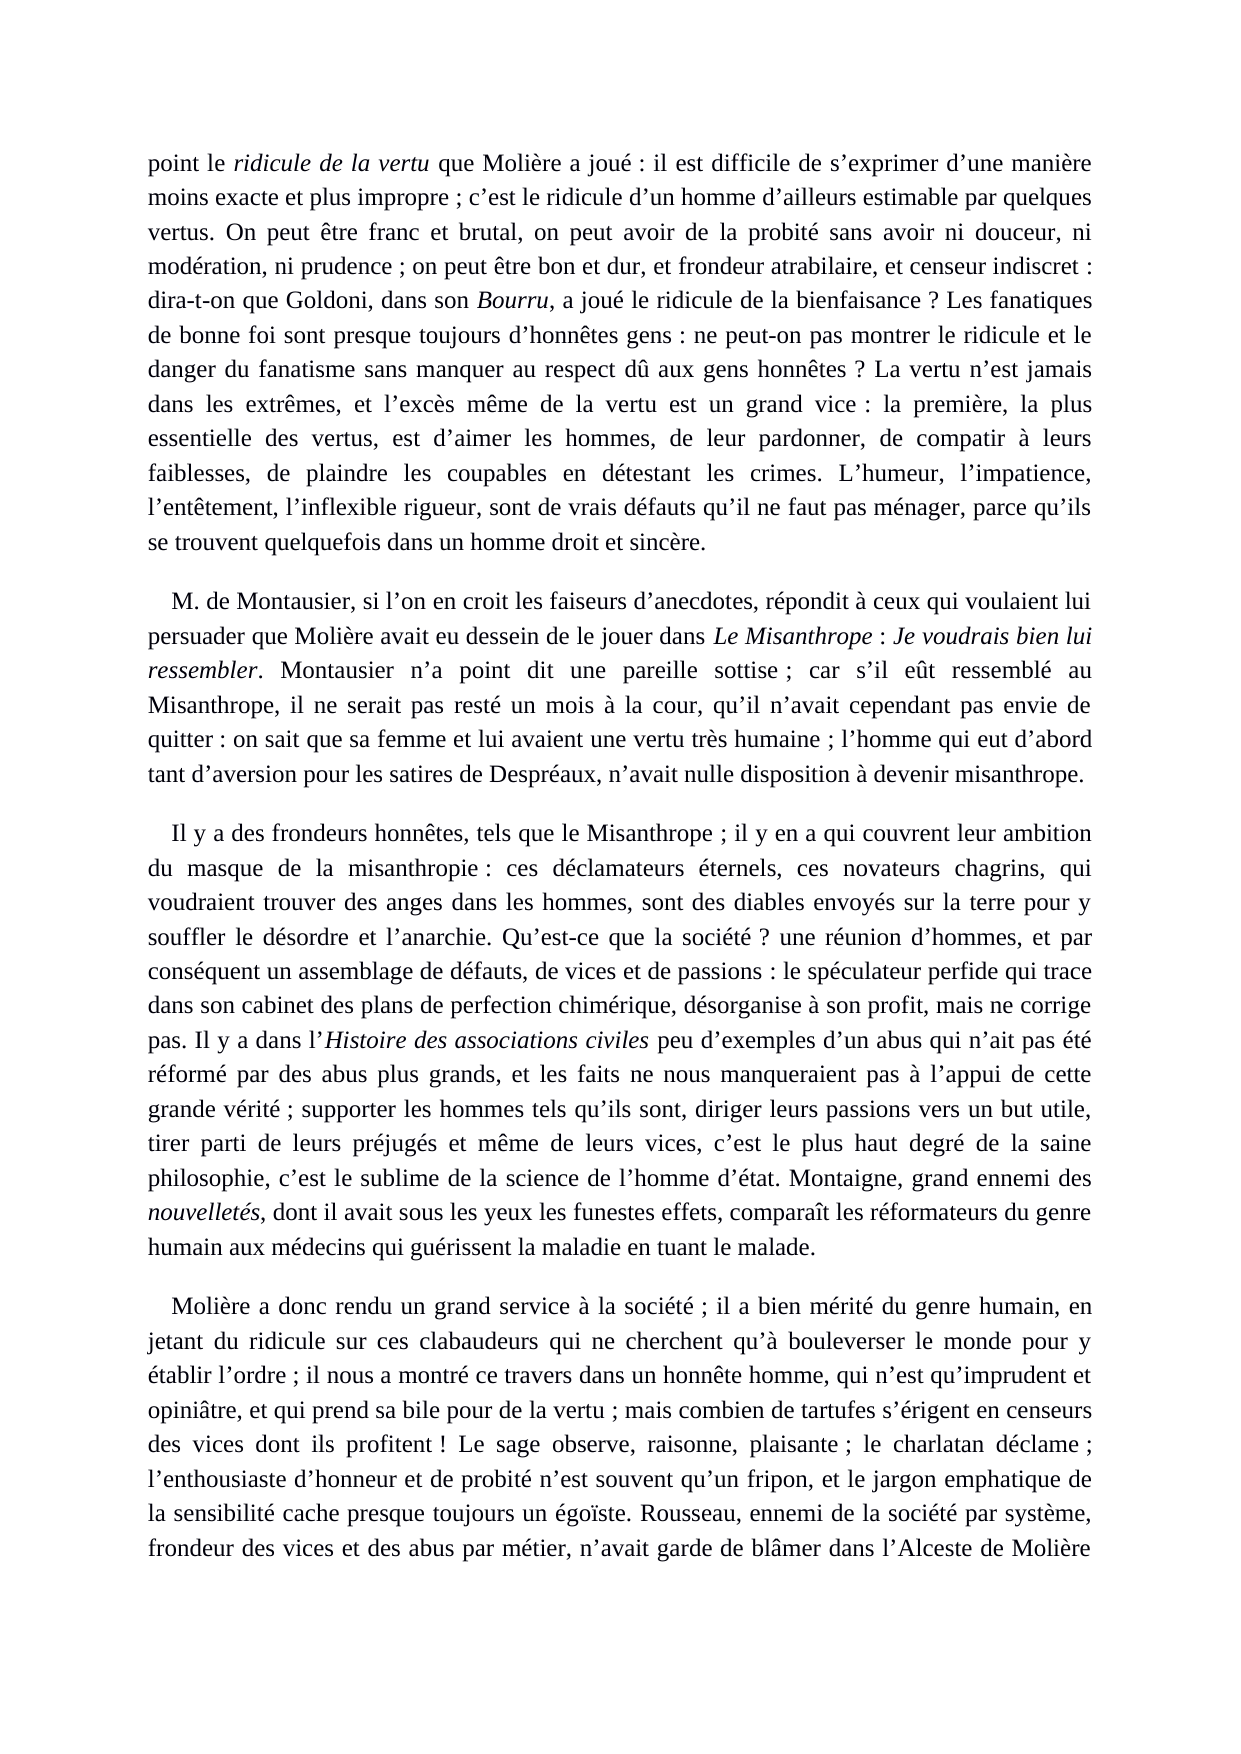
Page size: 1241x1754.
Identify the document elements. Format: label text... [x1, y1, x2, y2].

text Il y a des frondeurs honnêtes, tels que le Misanthrope ; il y en a qui couvrent leur ambition du masque de la misanthropie : ces déclamateurs éternels, ces novateurs chagrins, qui voudraient trouver des anges dans les hommes, sont des diables envoyés sur la terre pour y souffler le désordre et l’anarchie. Qu’est-ce que la société ? une réunion d’hommes, et par conséquent un assemblage de défauts, de vices et de passions : le spéculateur perfide qui trace dans son cabinet des plans de perfection chimérique, désorganise à son profit, mais ne corrige pas. Il y a dans l’Histoire des associations civiles peu d’exemples d’un abus qui n’ait pas été réformé par des abus plus grands, et les faits ne nous manqueraient pas à l’appui de cette grande vérité ; supporter les hommes tels qu’ils sont, diriger leurs passions vers un but utile, tirer parti de leurs préjugés et même de leurs vices, c’est le plus haut degré de la saine philosophie, c’est le sublime de la science de l’homme d’état. Montaigne, grand ennemi des nouvelletés, dont il avait sous les yeux les funestes effets, comparaît les réformateurs du genre humain aux médecins qui guérissent la maladie en tuant le malade. [148, 818, 1093, 1261]
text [148, 1291, 1093, 1562]
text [148, 148, 1093, 556]
text M. de Montausier, si l’on en croit les faiseurs d’anecdotes, répondit à ceux qui voulaient lui persuader que Molière avait eu dessein de le jouer dans Le Misanthrope : Je voudrais bien lui ressembler. Montausier n’a point dit une pareille sottise ; car s’il eût ressemblé au Misanthrope, il ne serait pas resté un mois à la cour, qu’il n’avait cependant pas envie de quitter : on sait que sa femme et lui avaient une vertu très humaine ; l’homme qui eut d’abord tant d’aversion pour les satires de Despréaux, n’avait nulle disposition à devenir misanthrope. [148, 586, 1093, 787]
